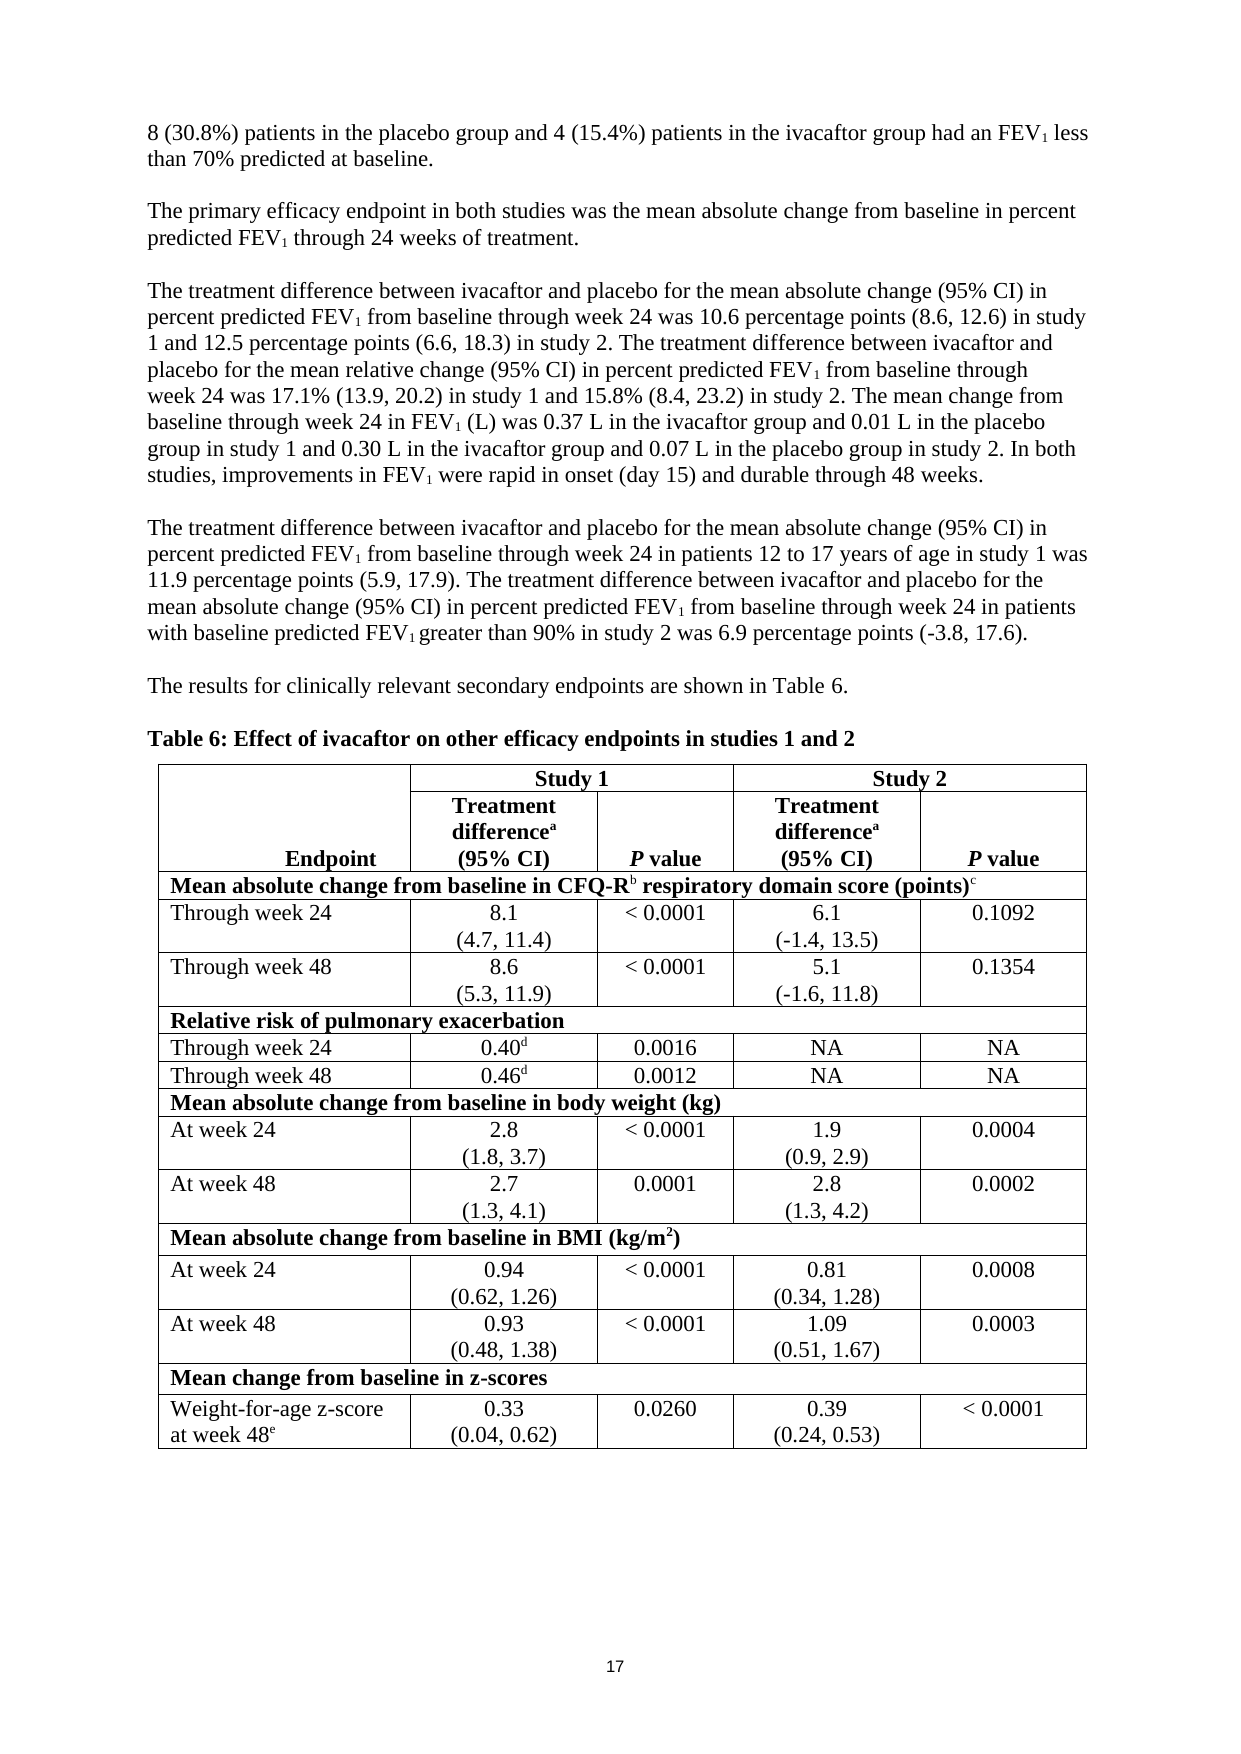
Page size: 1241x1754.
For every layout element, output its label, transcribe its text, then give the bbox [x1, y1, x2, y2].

table_cell 0.0001 [598, 1170, 733, 1223]
table_cell < 0.0001 [598, 1117, 733, 1169]
table_header Study 2 [734, 765, 1086, 791]
table_header Study 1 [411, 765, 733, 791]
table_cell NA [921, 1062, 1086, 1088]
table_cell 0.39 (0.24, 0.53) [734, 1395, 920, 1448]
table_cell Through week 48 [159, 1062, 410, 1088]
text The primary efficacy endpoint in both studies was the mean absolute change from baseline in percent predicted FEV1 through 24 weeks of treatment. [147, 198, 1093, 250]
table_cell At week 48 [159, 1310, 410, 1363]
table_cell Through week 24 [159, 900, 410, 952]
table_cell Mean absolute change from baseline in body weight (kg) [159, 1089, 1086, 1116]
table_cell Weight-for-age z-score at week 48e [159, 1395, 410, 1448]
table_cell 8.6 (5.3, 11.9) [411, 953, 597, 1006]
table_cell 0.0003 [921, 1310, 1086, 1363]
table_cell P value [921, 792, 1086, 871]
table_cell NA [734, 1062, 920, 1088]
table_cell 1.09 (0.51, 1.67) [734, 1310, 920, 1363]
table_cell Mean absolute change from baseline in BMI (kg/m2) [159, 1224, 1086, 1255]
table_cell < 0.0001 [598, 953, 733, 1006]
table_cell 0.94 (0.62, 1.26) [411, 1256, 597, 1309]
table_cell < 0.0001 [598, 1256, 733, 1309]
table_cell P value [598, 792, 733, 871]
table_header Endpoint [159, 765, 410, 871]
table_cell At week 24 [159, 1117, 410, 1169]
table_cell < 0.0001 [598, 900, 733, 952]
table_cell 0.46d [411, 1062, 597, 1088]
table_cell Mean absolute change from baseline in CFQ-Rb respiratory domain score (points)c [159, 872, 1086, 898]
table_cell 0.81 (0.34, 1.28) [734, 1256, 920, 1309]
table_cell NA [921, 1034, 1086, 1061]
table_cell 0.0008 [921, 1256, 1086, 1309]
table_cell Through week 24 [159, 1034, 410, 1061]
table_cell 0.0004 [921, 1117, 1086, 1169]
table_cell < 0.0001 [598, 1310, 733, 1363]
table_cell Through week 48 [159, 953, 410, 1006]
text The treatment difference between ivacaftor and placebo for the mean absolute change (95% CI) in percent predicted FEV1 from baseline through week 24 was 10.6 percentage points (8.6, 12.6) in study 1 and 12.5 percentage points (6.6, 18.3) in study 2. The treatment difference between ivacaftor and placebo for the mean relative change (95% CI) in percent predicted FEV1 from baseline through week 24 was 17.1% (13.9, 20.2) in study 1 and 15.8% (8.4, 23.2) in study 2. The mean change from baseline through week 24 in FEV1 (L) was 0.37 L in the ivacaftor group and 0.01 L in the placebo group in study 1 and 0.30 L in the ivacaftor group and 0.07 L in the placebo group in study 2. In both studies, improvements in FEV1 were rapid in onset (day 15) and durable through 48 weeks. [147, 277, 1093, 487]
table_cell Treatment differencea (95% CI) [411, 792, 597, 871]
table_cell 0.33 (0.04, 0.62) [411, 1395, 597, 1448]
table_cell 0.1092 [921, 900, 1086, 952]
table_cell 0.1354 [921, 953, 1086, 1006]
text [147, 118, 1093, 171]
text The results for clinically relevant secondary endpoints are shown in Table 6. [147, 672, 1093, 698]
table_cell Mean change from baseline in z-scores [159, 1364, 1086, 1394]
table_cell 0.0012 [598, 1062, 733, 1088]
table_cell Treatment differencea (95% CI) [734, 792, 920, 871]
text Table 6: Effect of ivacaftor on other efficacy endpoints in studies 1 and 2 [147, 725, 1093, 751]
table_cell 0.0016 [598, 1034, 733, 1061]
table_cell 2.7 (1.3, 4.1) [411, 1170, 597, 1223]
text The treatment difference between ivacaftor and placebo for the mean absolute change (95% CI) in percent predicted FEV1 from baseline through week 24 in patients 12 to 17 years of age in study 1 was 11.9 percentage points (5.9, 17.9). The treatment difference between ivacaftor and placebo for the mean absolute change (95% CI) in percent predicted FEV1 from baseline through week 24 in patients with baseline predicted FEV1 greater than 90% in study 2 was 6.9 percentage points (-3.8, 17.6). [147, 514, 1093, 646]
table_cell 0.0260 [598, 1395, 733, 1448]
table_cell 6.1 (-1.4, 13.5) [734, 900, 920, 952]
table_cell Relative risk of pulmonary exacerbation [159, 1007, 1086, 1033]
table_cell At week 48 [159, 1170, 410, 1223]
table_cell 8.1 (4.7, 11.4) [411, 900, 597, 952]
table_cell < 0.0001 [921, 1395, 1086, 1448]
table_cell 0.40d [411, 1034, 597, 1061]
table_cell 2.8 (1.3, 4.2) [734, 1170, 920, 1223]
table_cell NA [734, 1034, 920, 1061]
table_cell 1.9 (0.9, 2.9) [734, 1117, 920, 1169]
table_cell 5.1 (-1.6, 11.8) [734, 953, 920, 1006]
table_cell 2.8 (1.8, 3.7) [411, 1117, 597, 1169]
table_cell 0.93 (0.48, 1.38) [411, 1310, 597, 1363]
table_cell 0.0002 [921, 1170, 1086, 1223]
table_cell At week 24 [159, 1256, 410, 1309]
